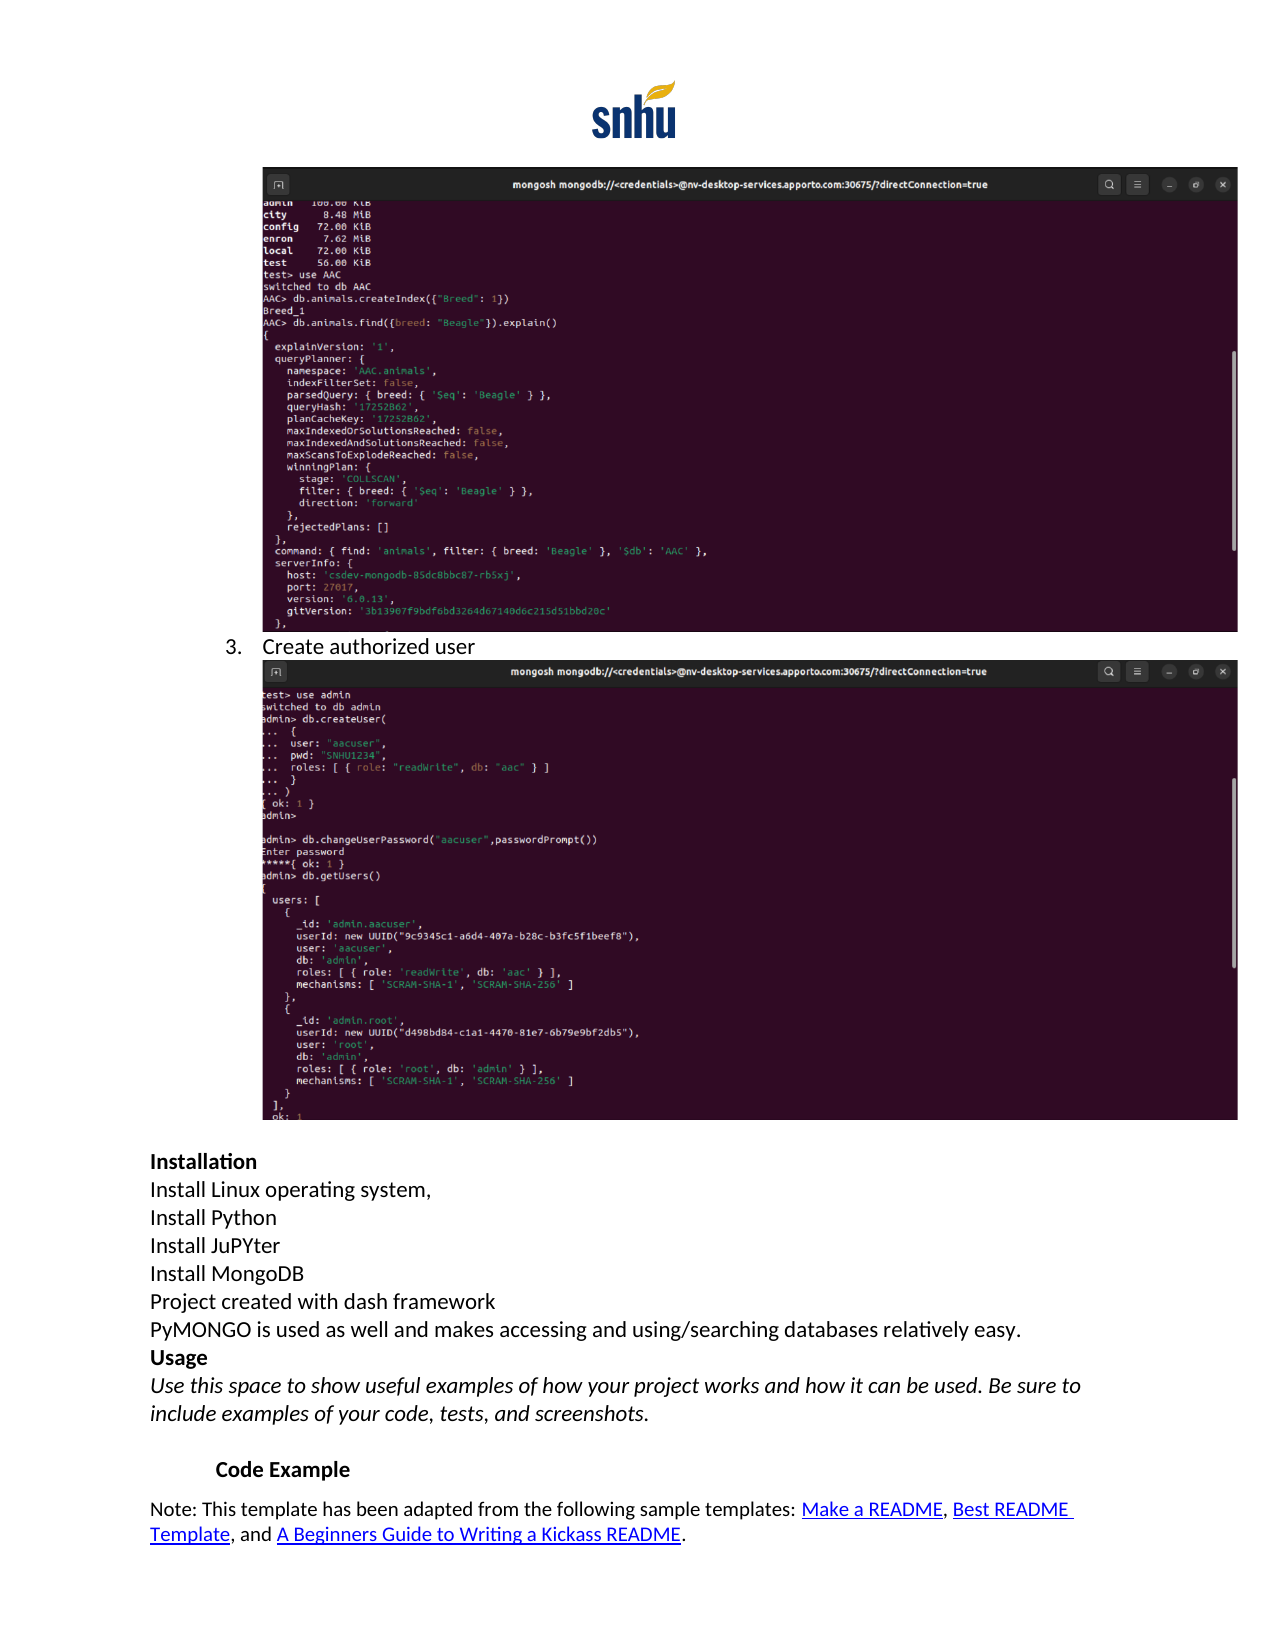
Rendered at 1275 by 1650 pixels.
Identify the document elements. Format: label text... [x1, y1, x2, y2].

text PyMONGO is used as well and makes accessing and using/searching databases relatively easy. [150, 1316, 1125, 1343]
subtitle Code Example [150, 1456, 1125, 1484]
text Install Python [150, 1203, 1125, 1231]
text Project created with dash framework [150, 1287, 1125, 1316]
subtitle Installation [150, 1147, 1125, 1175]
text Install Linux operating system, [150, 1175, 1125, 1203]
picture [573, 75, 702, 147]
picture [262, 660, 1238, 1120]
picture [262, 167, 1238, 632]
text Use this space to show useful examples of how your project works and how it can be used. Be sure to include examples of your code, tests, and screenshots. [150, 1372, 1125, 1428]
text Install MongoDB [150, 1259, 1125, 1287]
text Install JuPYter [150, 1231, 1125, 1259]
subtitle Usage [150, 1343, 1125, 1372]
list Create authorized user [225, 632, 1125, 660]
